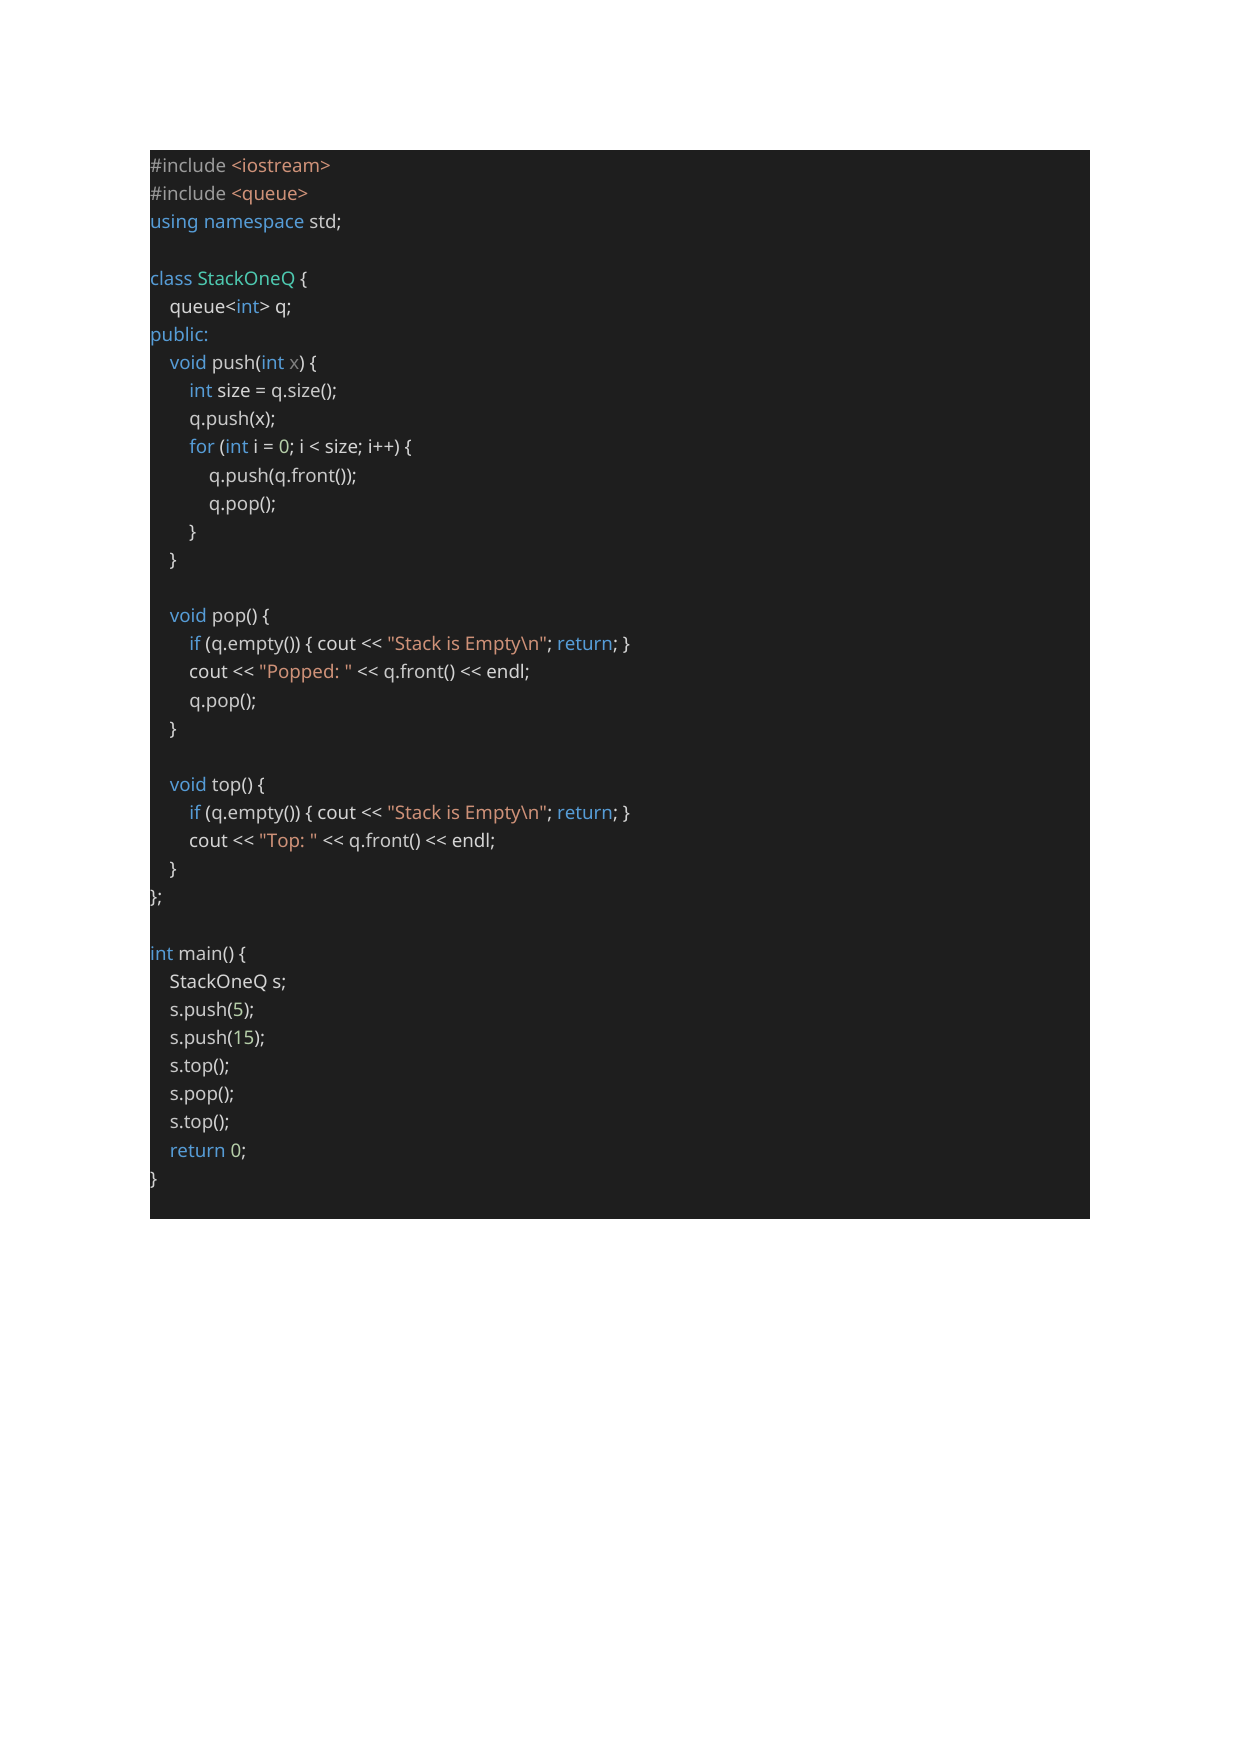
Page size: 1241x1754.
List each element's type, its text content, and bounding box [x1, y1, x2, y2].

text } [150, 516, 1090, 544]
text s.pop(); [150, 1078, 1090, 1106]
text } [150, 1162, 1090, 1191]
text cout << "Top: " << q.front() << endl; [150, 825, 1090, 853]
text } [150, 544, 1090, 572]
text public: [150, 319, 1090, 347]
text q.push(q.front()); [150, 459, 1090, 487]
text class StackOneQ { [150, 262, 1090, 291]
text if (q.empty()) { cout << "Stack is Empty\n"; return; } [150, 797, 1090, 825]
text q.pop(); [150, 684, 1090, 712]
text cout << "Popped: " << q.front() << endl; [150, 656, 1090, 684]
text } [150, 853, 1090, 881]
text } [150, 712, 1090, 741]
text StackOneQ s; [150, 966, 1090, 994]
text s.push(15); [150, 1022, 1090, 1050]
text q.pop(); [150, 487, 1090, 516]
text void pop() { [150, 600, 1090, 628]
text if (q.empty()) { cout << "Stack is Empty\n"; return; } [150, 628, 1090, 656]
text void top() { [150, 769, 1090, 797]
text return 0; [150, 1134, 1090, 1162]
text using namespace std; [150, 206, 1090, 234]
text int size = q.size(); [150, 375, 1090, 403]
text for (int i = 0; i < size; i++) { [150, 431, 1090, 459]
text int main() { [150, 937, 1090, 966]
text void push(int x) { [150, 347, 1090, 375]
text #include <queue> [150, 178, 1090, 206]
text }; [150, 881, 1090, 909]
text q.push(x); [150, 403, 1090, 431]
text s.top(); [150, 1050, 1090, 1078]
text s.push(5); [150, 994, 1090, 1022]
text #include <iostream> [150, 150, 1090, 178]
text queue<int> q; [150, 291, 1090, 319]
text s.top(); [150, 1106, 1090, 1134]
